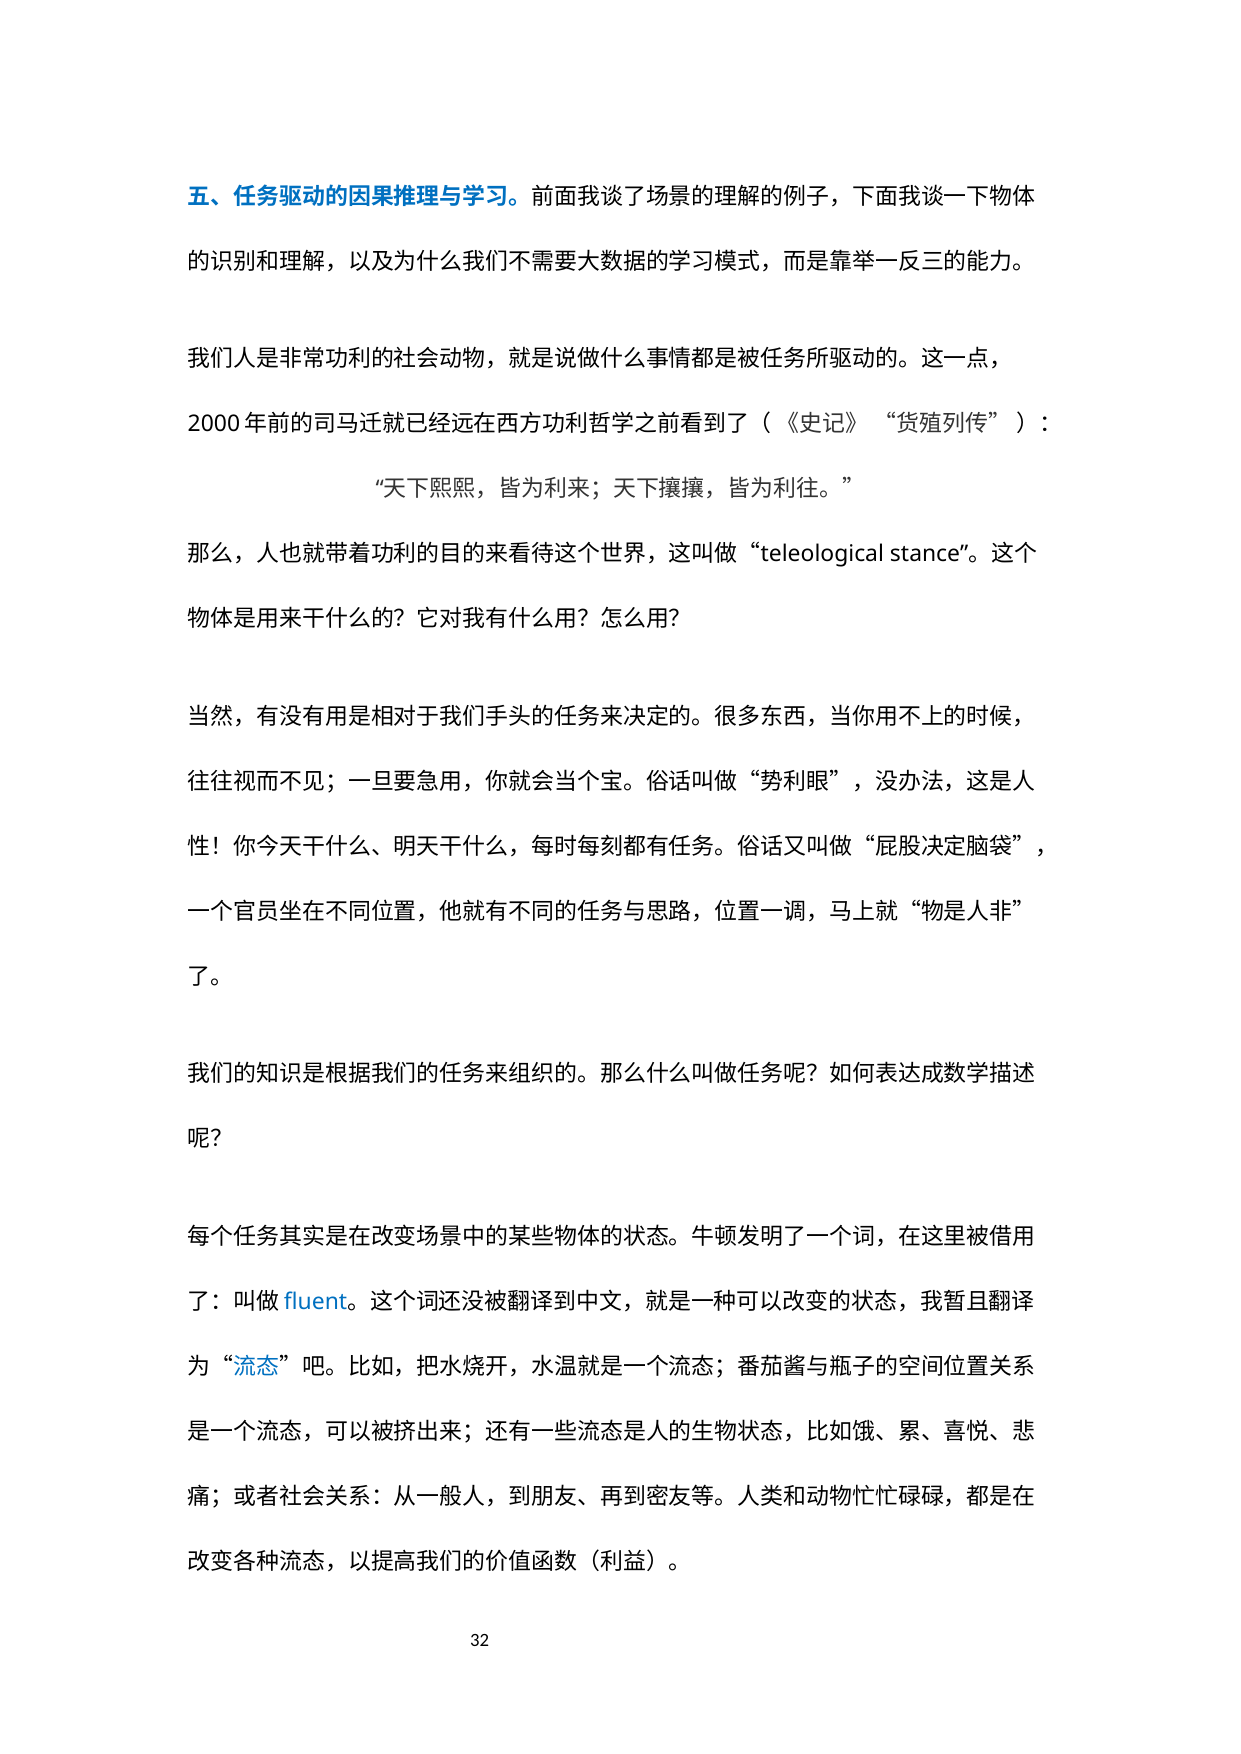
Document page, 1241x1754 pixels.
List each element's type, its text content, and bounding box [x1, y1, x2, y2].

text 那么，人也就带着功利的目的来看待这个世界，这叫做“teleological stance”。这个物体是用来干什么的？它对我有什么用？怎么用？ [187, 519, 1053, 649]
text 每个任务其实是在改变场景中的某些物体的状态。牛顿发明了一个词，在这里被借用了：叫做fluent。这个词还没被翻译到中文，就是一种可以改变的状态，我暂且翻译为“流态”吧。比如，把水烧开，水温就是一个流态；番茄酱与瓶子的空间位置关系是一个流态，可以被挤出来；还有一些流态是人的生物状态，比如饿、累、喜悦、悲痛；或者社会关系：从一般人，到朋友、再到密友等。人类和动物忙忙碌碌，都是在改变各种流态，以提高我们的价值函数（利益）。 [187, 1202, 1053, 1592]
text 当然，有没有用是相对于我们手头的任务来决定的。很多东西，当你用不上的时候，往往视而不见；一旦要急用，你就会当个宝。俗话叫做“势利眼”，没办法，这是人性！你今天干什么、明天干什么，每时每刻都有任务。俗话又叫做“屁股决定脑袋”，一个官员坐在不同位置，他就有不同的任务与思路，位置一调，马上就“物是人非”了。 [187, 682, 1053, 1007]
text 五、任务驱动的因果推理与学习。前面我谈了场景的理解的例子，下面我谈一下物体的识别和理解，以及为什么我们不需要大数据的学习模式，而是靠举一反三的能力。 [187, 162, 1053, 292]
text 我们人是非常功利的社会动物，就是说做什么事情都是被任务所驱动的。这一点，2000年前的司马迁就已经远在西方功利哲学之前看到了（ 《史记》 “货殖列传” ）： [187, 324, 1053, 454]
text 我们的知识是根据我们的任务来组织的。那么什么叫做任务呢？如何表达成数学描述呢？ [187, 1039, 1053, 1169]
text “天下熙熙，皆为利来；天下攘攘，皆为利往。” [187, 454, 1053, 519]
